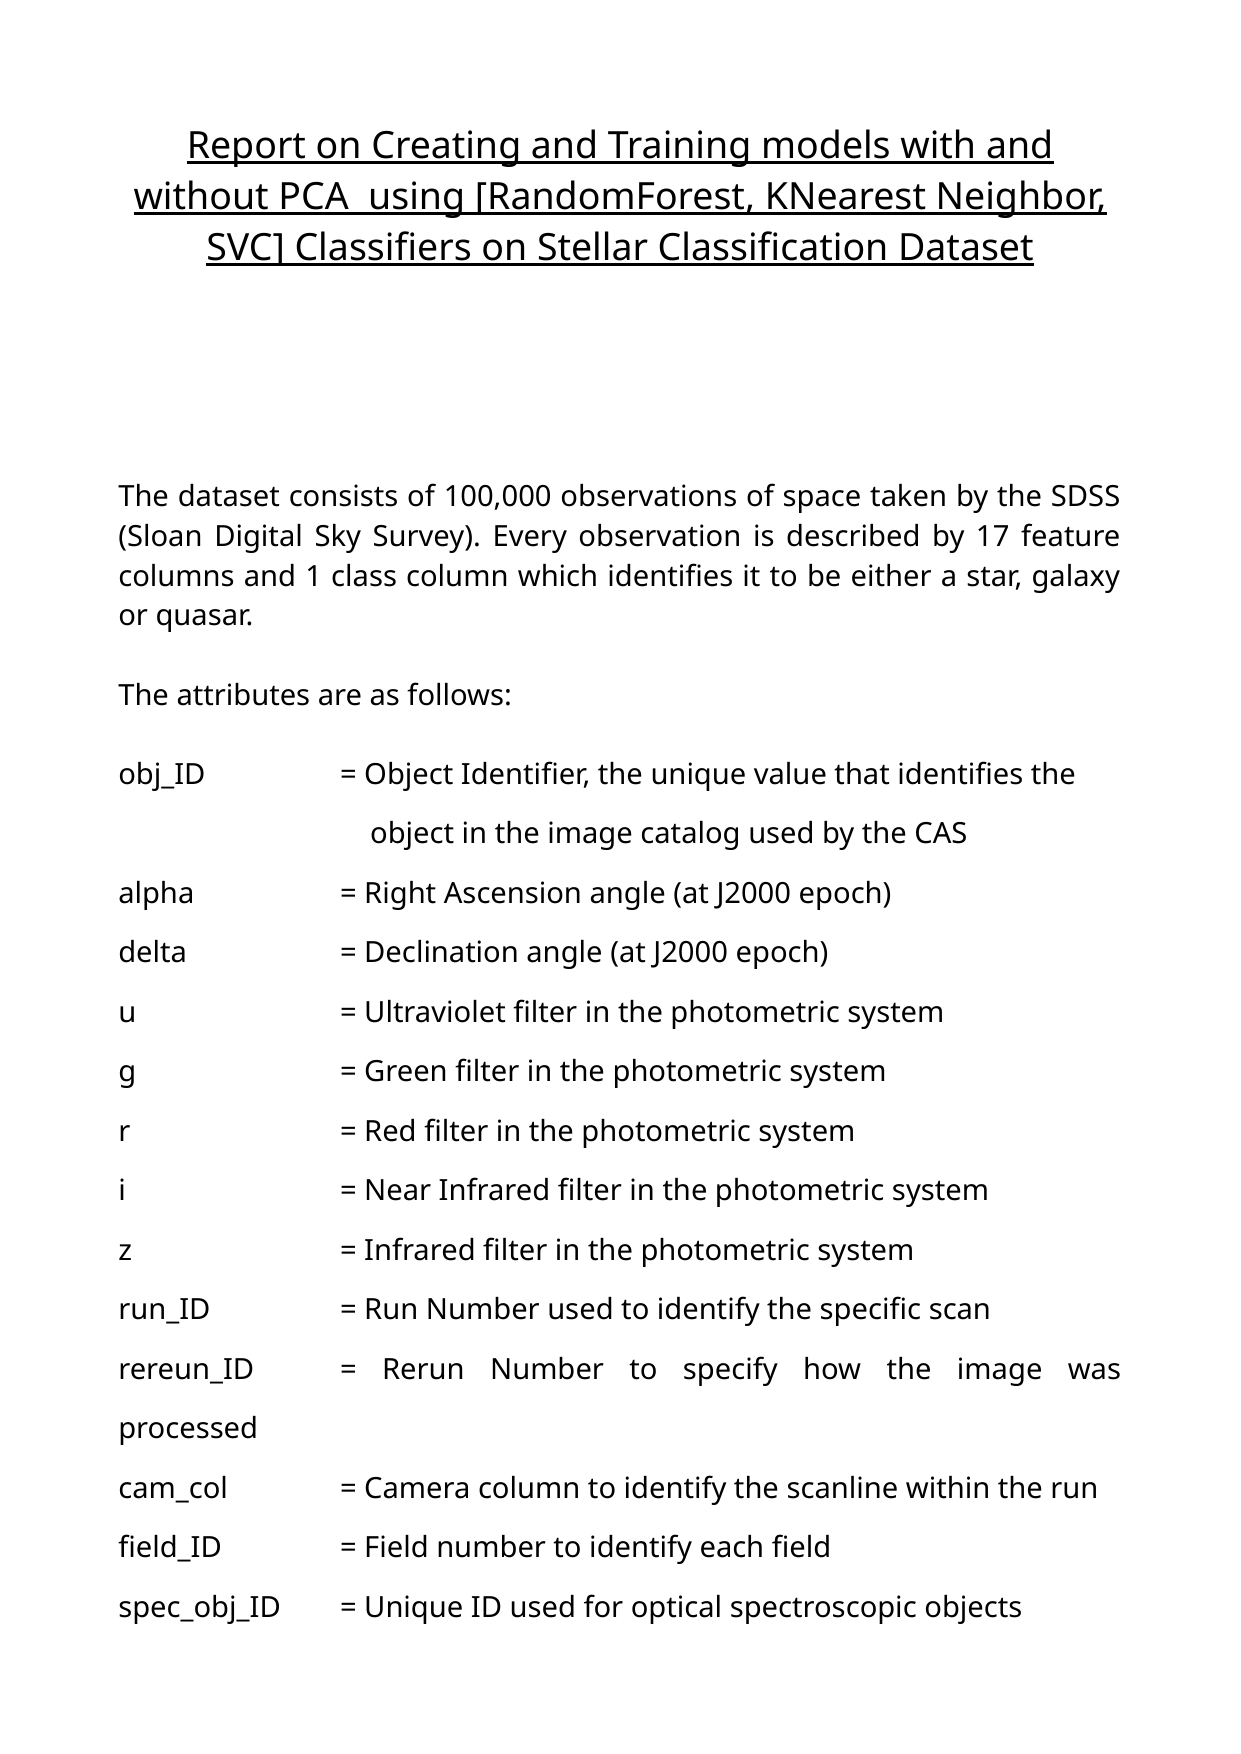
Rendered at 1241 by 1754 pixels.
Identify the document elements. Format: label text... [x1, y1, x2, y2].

text g = Green filter in the photometric system [118, 1051, 1122, 1090]
text object in the image catalog used by the CAS [118, 813, 1122, 852]
text i = Near Infrared filter in the photometric system [118, 1169, 1122, 1209]
text r = Red filter in the photometric system [118, 1110, 1122, 1150]
text alpha = Right Ascension angle (at J2000 epoch) [118, 872, 1122, 912]
text The dataset consists of 100,000 observations of space taken by the SDSS (Sloan Digital Sky Survey). Every observation is described by 17 feature columns and 1 class column which identifies it to be either a star, galaxy or quasar. [118, 475, 1122, 634]
text field_ID = Field number to identify each field [118, 1526, 1122, 1566]
text rereun_ID = Rerun Number to specify how the image was processed [118, 1348, 1122, 1447]
text u = Ultraviolet filter in the photometric system [118, 991, 1122, 1031]
text delta = Declination angle (at J2000 epoch) [118, 932, 1122, 971]
text spec_obj_ID = Unique ID used for optical spectroscopic objects [118, 1586, 1122, 1626]
text obj_ID = Object Identifier, the unique value that identifies the [118, 753, 1122, 793]
text run_ID = Run Number used to identify the specific scan [118, 1288, 1122, 1328]
text z = Infrared filter in the photometric system [118, 1229, 1122, 1269]
text Report on Creating and Training models with and without PCA using [RandomForest, KNearest Neighbor, SVC] Classifiers on Stellar Classification Dataset [118, 118, 1122, 271]
text The attributes are as follows: [118, 674, 1122, 713]
text cam_col = Camera column to identify the scanline within the run [118, 1467, 1122, 1507]
